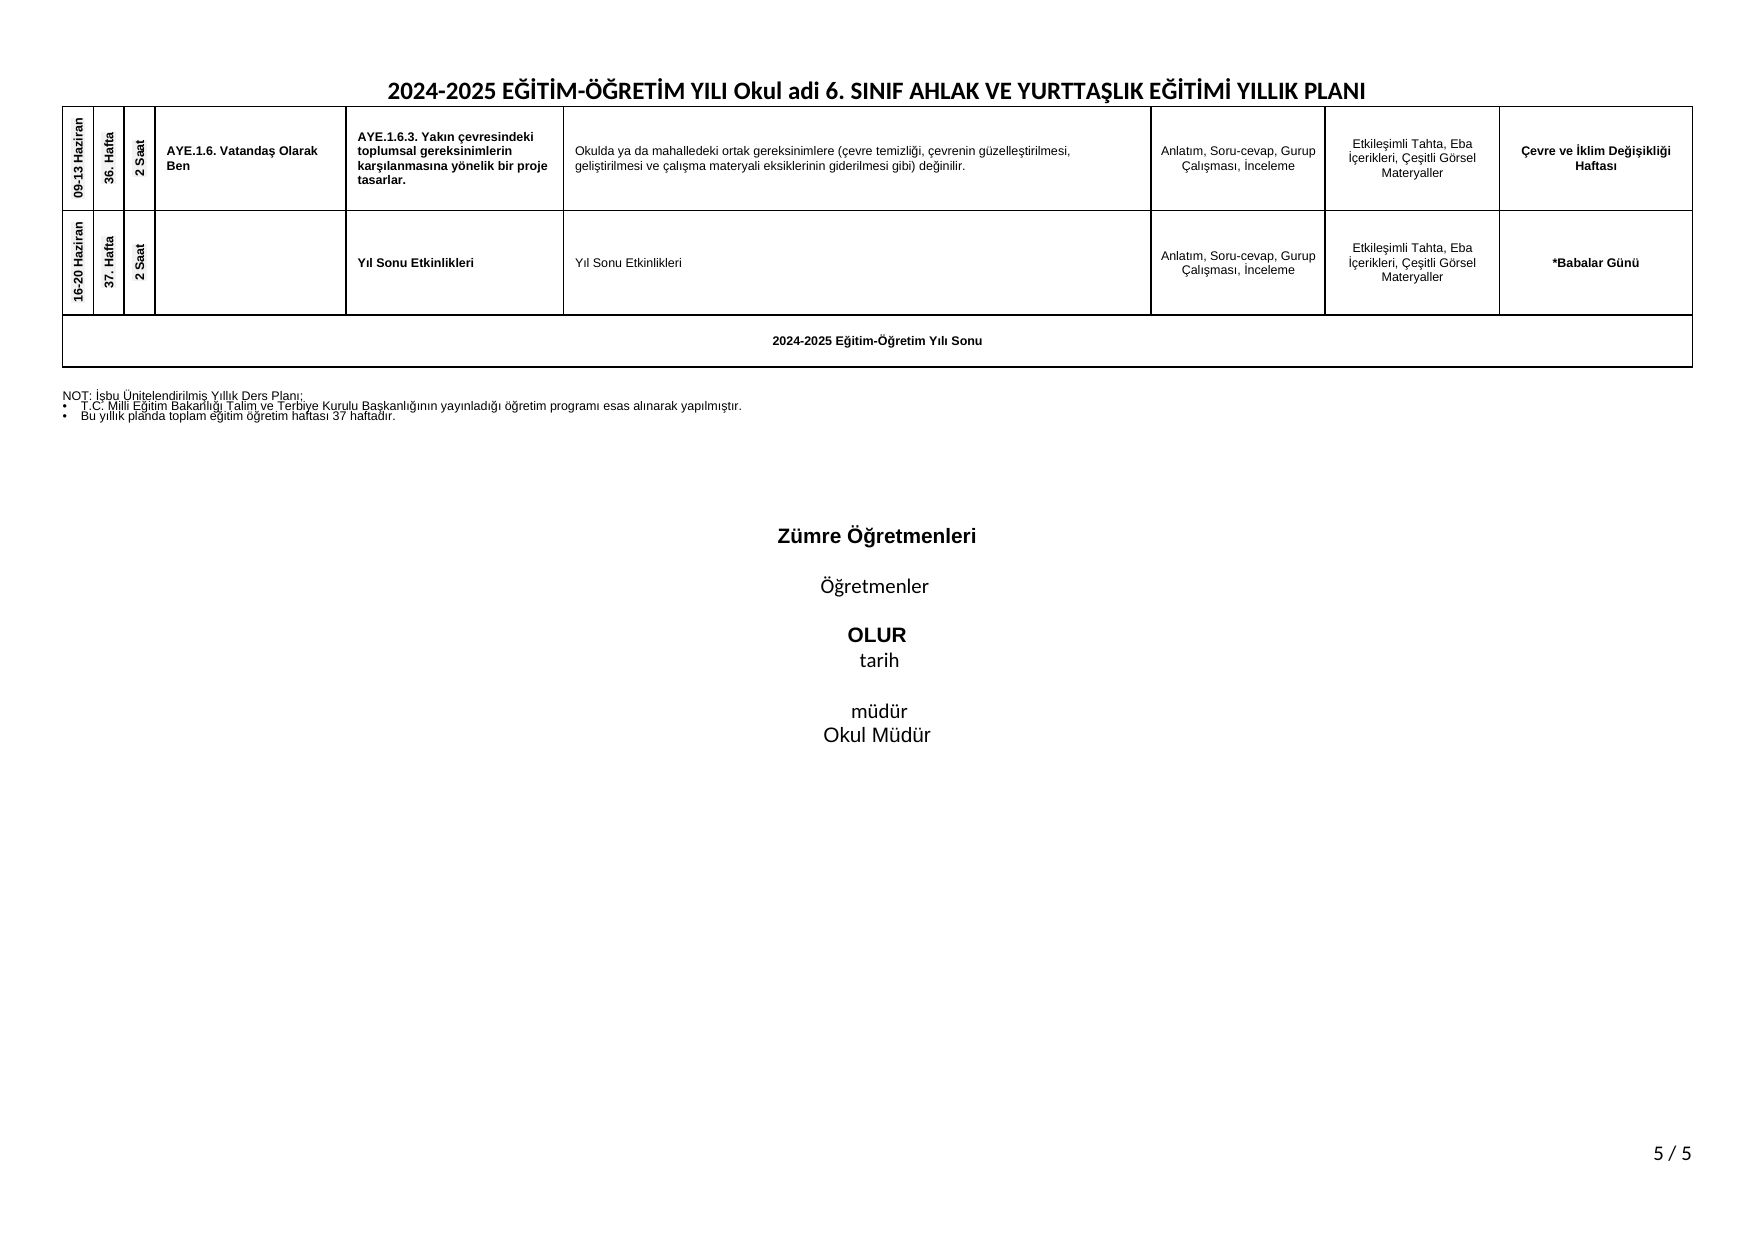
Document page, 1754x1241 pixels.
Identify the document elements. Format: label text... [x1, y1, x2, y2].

table_cell Anlatım, Soru-cevap, Gurup Çalışması, İnceleme [1152, 211, 1324, 314]
table_cell 09-13 Haziran [63, 107, 93, 210]
table_cell AYE.1.6. Vatandaş Olarak Ben [156, 107, 345, 210]
table_cell Yıl Sonu Etkinlikleri [347, 211, 563, 314]
table_cell *Babalar Günü [1500, 211, 1692, 314]
table_cell Anlatım, Soru-cevap, Gurup Çalışması, İnceleme [1152, 107, 1324, 210]
text Zümre Öğretmenleri [62, 524, 1691, 548]
table_cell Yıl Sonu Etkinlikleri [564, 211, 1150, 314]
table_cell 36. Hafta [94, 107, 123, 210]
table_cell Etkileşimli Tahta, Eba İçerikleri, Çeşitli Görsel Materyaller [1326, 107, 1499, 210]
table_cell 2 Saat [125, 211, 154, 314]
table_cell [156, 211, 345, 314]
table_cell 2 Saat [125, 107, 154, 210]
table_cell AYE.1.6.3. Yakın çevresindeki toplumsal gereksinimlerin karşılanmasına yönelik bir proje tasarlar. [347, 107, 563, 210]
table_cell 37. Hafta [94, 211, 123, 314]
table_cell Etkileşimli Tahta, Eba İçerikleri, Çeşitli Görsel Materyaller [1326, 211, 1499, 314]
table_cell Çevre ve İklim Değişikliği Haftası [1500, 107, 1692, 210]
table_cell 16-20 Haziran [63, 211, 93, 314]
table_cell 2024-2025 Eğitim-Öğretim Yılı Sonu [63, 316, 1692, 366]
text OLUR [62, 599, 1691, 647]
text Okul Müdür [62, 723, 1691, 747]
table_cell Okulda ya da mahalledeki ortak gereksinimlere (çevre temizliği, çevrenin güzelleştirilmesi, geliştirilmesi ve çalışma materyali eksiklerinin giderilmesi gibi) değinilir. [564, 107, 1150, 210]
